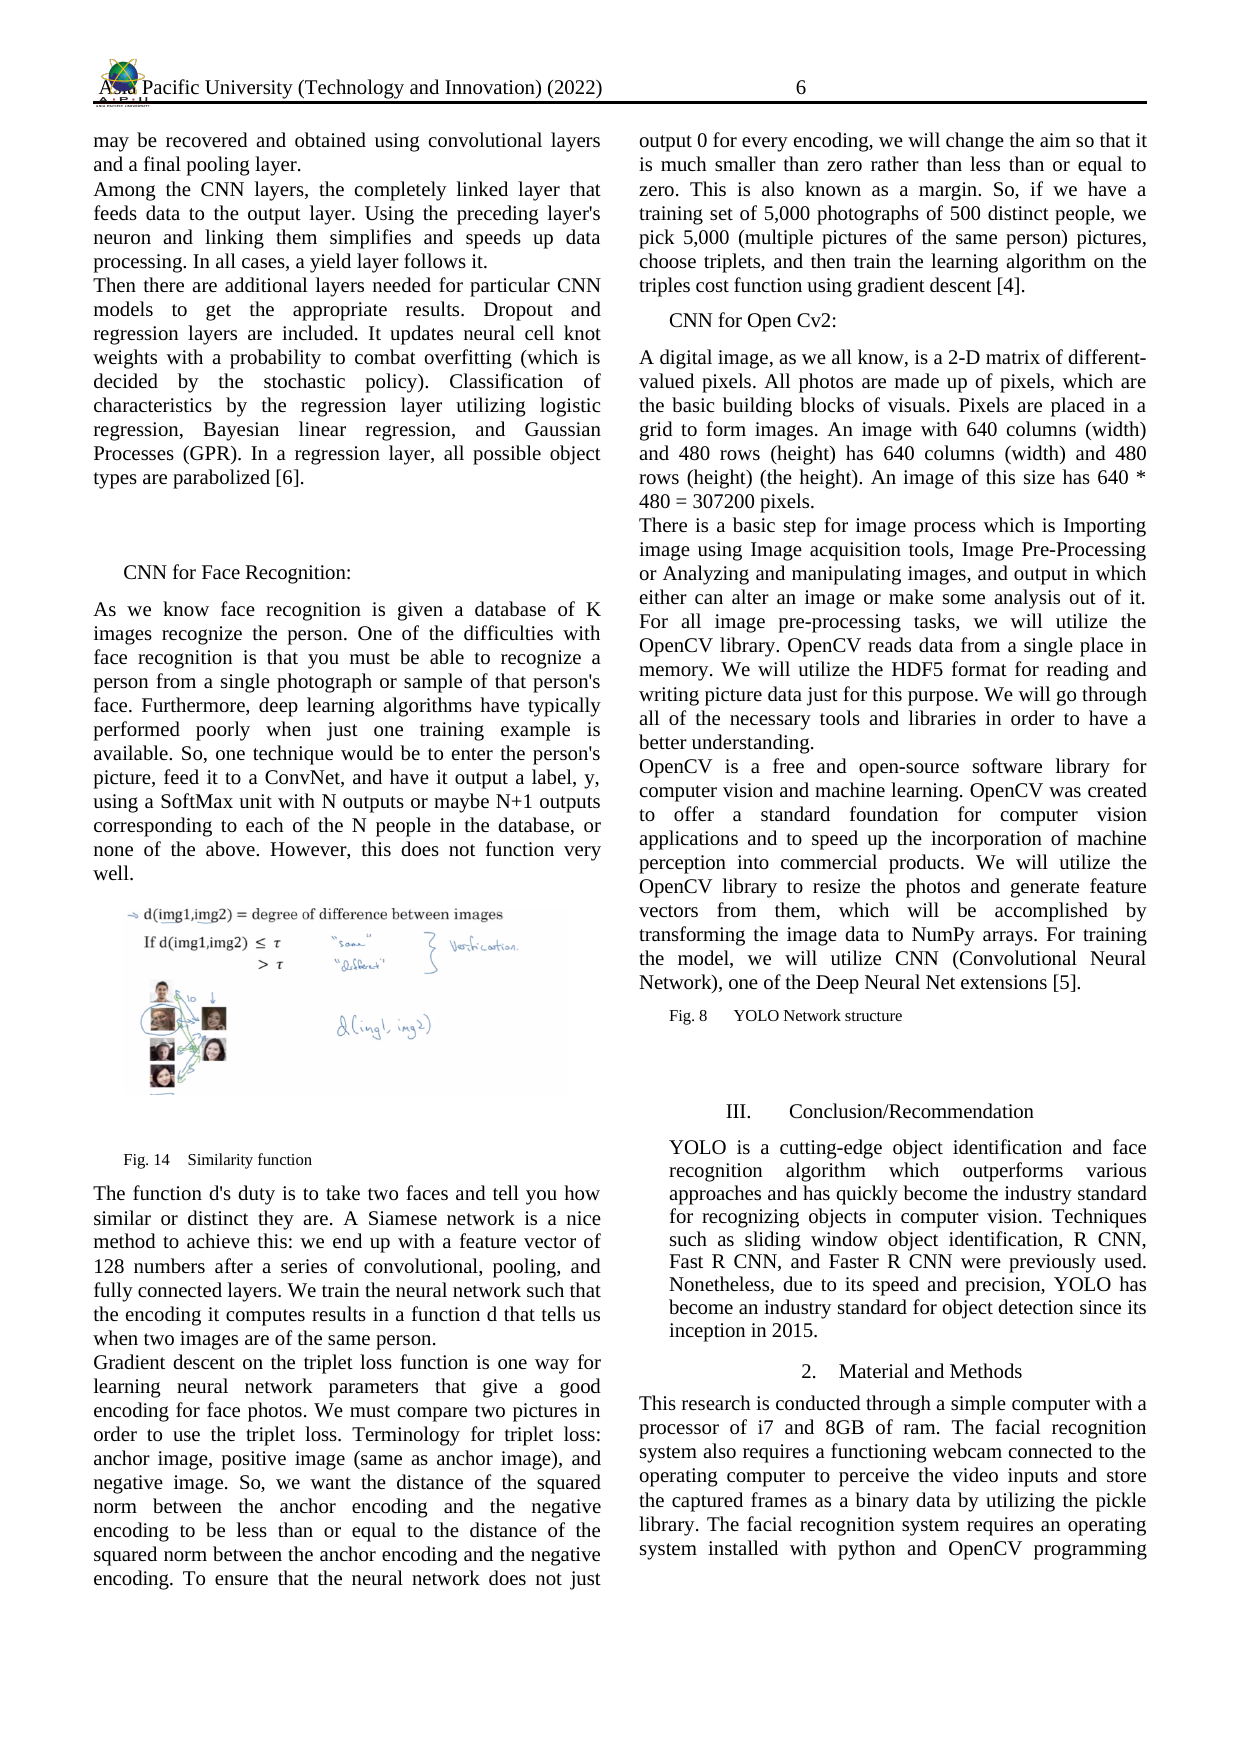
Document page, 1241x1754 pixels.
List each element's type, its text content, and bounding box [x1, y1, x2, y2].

text Gradient descent on the triplet loss function is one way for learning neural network parameters that give a good encoding for face photos. We must compare two pictures in order to use the triplet loss. Terminology for triplet loss: anchor image, positive image (same as anchor image), and negative image. So, we want the distance of the squared norm between the anchor encoding and the negative encoding to be less than or equal to the distance of the squared norm between the anchor encoding and the negative encoding. To ensure that the neural network does not just output 0 for every encoding, we will change the aim so that it is much smaller than zero rather than less than or equal to zero. This is also known as a margin. So, if we have a training set of 5,000 photographs of 500 distinct people, we pick 5,000 (multiple pictures of the same person) pictures, choose triplets, and then train the learning algorithm on the triples cost function using gradient descent [4]. [639, 128, 1147, 297]
text CNN for Open Cv2: [669, 309, 1147, 332]
list Similarity function [123, 1151, 601, 1169]
text There is a basic step for image process which is Importing image using Image acquisition tools, Image Pre-Processing or Analyzing and manipulating images, and output in which either can alter an image or make some analysis out of it. For all image pre-processing tasks, we will utilize the OpenCV library. OpenCV reads data from a single place in memory. We will utilize the HDF5 format for reading and writing picture data just for this purpose. We will go through all of the necessary tools and libraries in order to have a better understanding. [639, 513, 1147, 754]
text A digital image, as we all know, is a 2-D matrix of different-valued pixels. All photos are made up of pixels, which are the basic building blocks of visuals. Pixels are placed in a grid to form images. An image with 640 columns (width) and 480 rows (height) has 640 columns (width) and 480 rows (height) (the height). An image of this size has 640 * 480 = 307200 pixels. [639, 344, 1147, 513]
text As we know face recognition is given a database of K images recognize the person. One of the difficulties with face recognition is that you must be able to recognize a person from a single photograph or sample of that person's face. Furthermore, deep learning algorithms have typically performed poorly when just one training example is available. So, one technique would be to enter the person's picture, feed it to a ConvNet, and have it output a label, y, using a SoftMax unit with N outputs or maybe N+1 outputs corresponding to each of the N people in the database, or none of the above. However, this does not function very well. [93, 596, 601, 885]
text Then there are additional layers needed for particular CNN models to get the appropriate results. Dropout and regression layers are included. It updates neural cell knot weights with a probability to combat overfitting (which is decided by the stochastic policy). Classification of characteristics by the regression layer utilizing logistic regression, Bayesian linear regression, and Gaussian Processes (GPR). In a regression layer, all possible object types are parabolized [6]. [93, 273, 601, 489]
list The function d's duty is to take two faces and tell you how similar or distinct they are. A Siamese network is a nice method to achieve this: we end up with a feature vector of 128 numbers after a series of convolutional, pooling, and fully connected layers. We train the neural network such that the encoding it computes results in a function d that tells us when two images are of the same person. [93, 1181, 601, 1350]
text Gradient descent on the triplet loss function is one way for learning neural network parameters that give a good encoding for face photos. We must compare two pictures in order to use the triplet loss. Terminology for triplet loss: anchor image, positive image (same as anchor image), and negative image. So, we want the distance of the squared norm between the anchor encoding and the negative encoding to be less than or equal to the distance of the squared norm between the anchor encoding and the negative encoding. To ensure that the neural network does not just output 0 for every encoding, we will change the aim so that it is much smaller than zero rather than less than or equal to zero. This is also known as a margin. So, if we have a training set of 5,000 photographs of 500 distinct people, we pick 5,000 (multiple pictures of the same person) pictures, choose triplets, and then train the learning algorithm on the triples cost function using gradient descent [4]. [93, 1350, 601, 1590]
list Conclusion/Recommendation [751, 1101, 1147, 1123]
text CNN for Face Recognition: [123, 560, 601, 584]
subtitle Material and Methods [676, 1359, 1147, 1383]
text YOLO is a cutting-edge object identification and face recognition algorithm which outperforms various approaches and has quickly become the industry standard for recognizing objects in computer vision. Techniques such as sliding window object identification, R CNN, Fast R CNN, and Faster R CNN were previously used. Nonetheless, due to its speed and precision, YOLO has become an industry standard for object detection since its inception in 2015. [669, 1136, 1147, 1342]
list YOLO Network structure [669, 1007, 1147, 1025]
text OpenCV is a free and open-source software library for computer vision and machine learning. OpenCV was created to offer a standard foundation for computer vision applications and to speed up the incorporation of machine perception into commercial products. We will utilize the OpenCV library to resize the photos and generate feature vectors from them, which will be accomplished by transforming the image data to NumPy arrays. For training the model, we will utilize CNN (Convolutional Neural Network), one of the Deep Neural Net extensions [5]. [639, 754, 1147, 994]
picture [123, 908, 567, 1095]
picture [95, 58, 150, 107]
text Among the CNN layers, the completely linked layer that feeds data to the output layer. Using the preceding layer's neuron and linking them simplifies and speeds up data processing. In all cases, a yield layer follows it. [93, 176, 601, 273]
